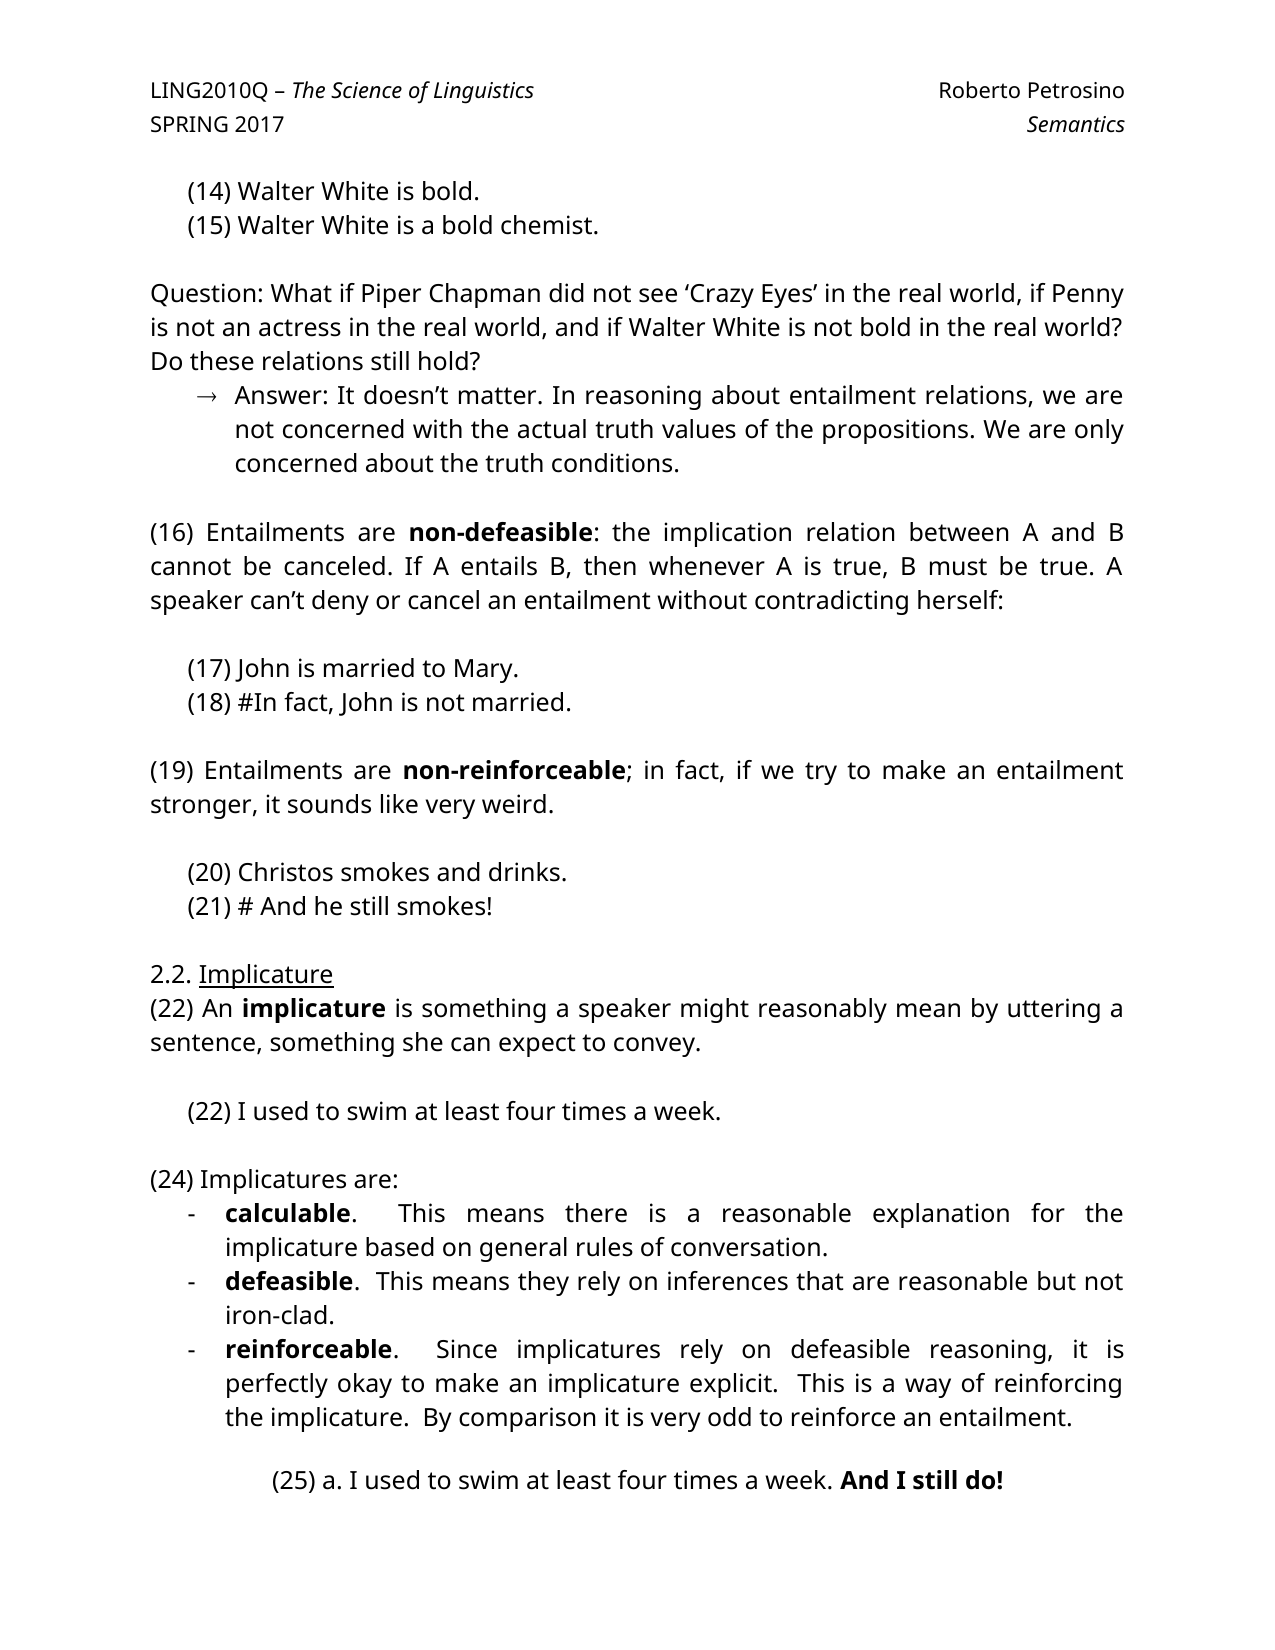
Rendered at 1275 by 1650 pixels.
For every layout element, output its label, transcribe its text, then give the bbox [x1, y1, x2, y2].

list defeasible. This means they rely on inferences that are reasonable but not iron-clad. [187, 1263, 1125, 1332]
text (24) Implicatures are: [150, 1161, 1125, 1195]
text (20) Christos smokes and drinks. [150, 855, 1125, 889]
text (21) # And he still smokes! [150, 889, 1125, 923]
text (25) a. I used to swim at least four times a week. And I still do! [225, 1463, 1125, 1497]
list reinforceable. Since implicatures rely on defeasible reasoning, it is perfectly okay to make an implicature explicit. This is a way of reinforcing the implicature. By comparison it is very odd to reinforce an entailment. [187, 1332, 1125, 1434]
list calculable. This means there is a reasonable explanation for the implicature based on general rules of conversation. [187, 1195, 1125, 1263]
text (22) An implicature is something a speaker might reasonably mean by uttering a sentence, something she can expect to convey. [150, 991, 1125, 1059]
text (22) I used to swim at least four times a week. [150, 1093, 1125, 1127]
list Answer: It doesn’t matter. In reasoning about entailment relations, we are not concerned with the actual truth values of the propositions. We are only concerned about the truth conditions. [197, 378, 1125, 480]
text Question: What if Piper Chapman did not see ‘Crazy Eyes’ in the real world, if Penny is not an actress in the real world, and if Walter White is not bold in the real world? Do these relations still hold? [150, 276, 1125, 378]
text (17) John is married to Mary. [150, 650, 1125, 684]
text (16) Entailments are non-defeasible: the implication relation between A and B cannot be canceled. If A entails B, then whenever A is true, B must be true. A speaker can’t deny or cancel an entailment without contradicting herself: [150, 514, 1125, 616]
text 2.2. Implicature [150, 957, 1125, 991]
text (19) Entailments are non-reinforceable; in fact, if we try to make an entailment stronger, it sounds like very weird. [150, 753, 1125, 821]
text (14) Walter White is bold. [150, 173, 1125, 208]
text (18) #In fact, John is not married. [150, 684, 1125, 718]
text (15) Walter White is a bold chemist. [150, 208, 1125, 242]
